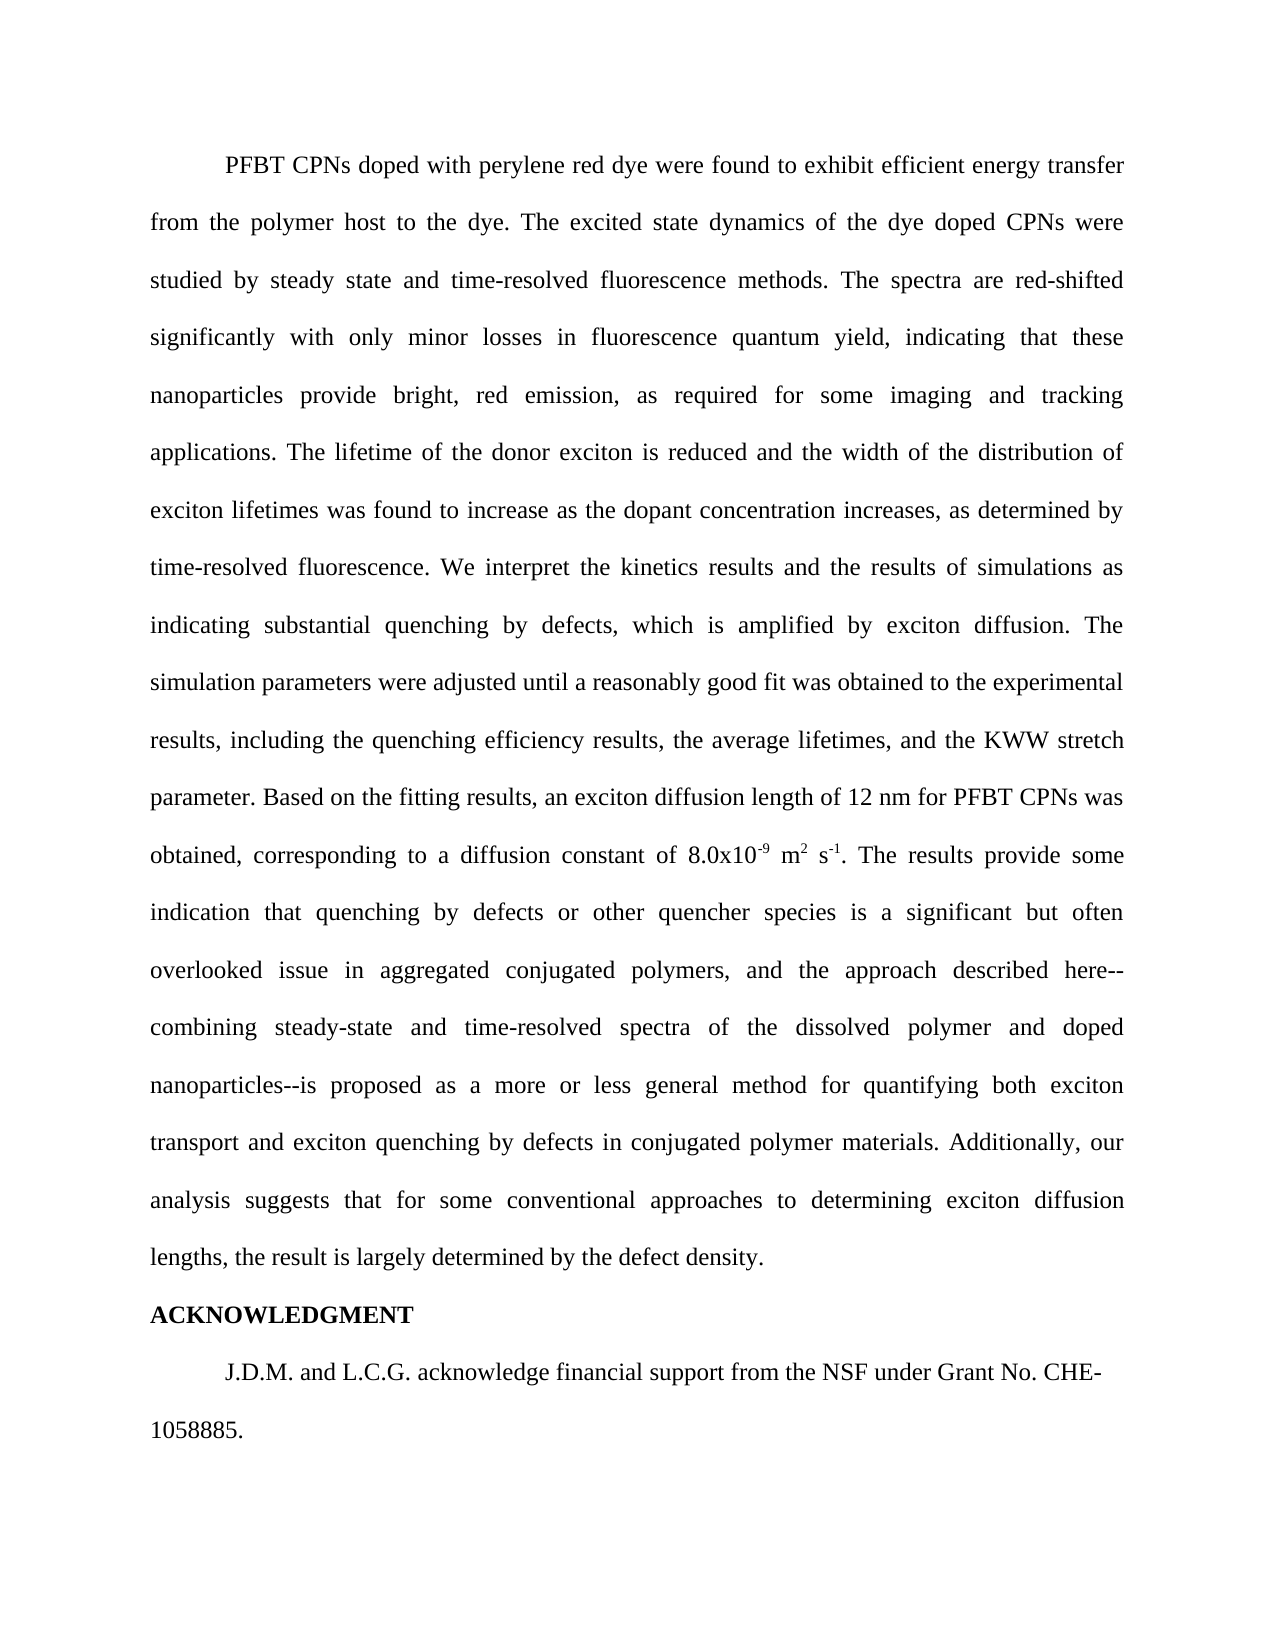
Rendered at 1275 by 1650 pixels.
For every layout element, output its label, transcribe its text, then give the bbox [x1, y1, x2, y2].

text J.D.M. and L.C.G. acknowledge financial support from the NSF under Grant No. CHE-1058885. [150, 1357, 1125, 1444]
text PFBT CPNs doped with perylene red dye were found to exhibit efficient energy transfer from the polymer host to the dye. The excited state dynamics of the dye doped CPNs were studied by steady state and time-resolved fluorescence methods. The spectra are red-shifted significantly with only minor losses in fluorescence quantum yield, indicating that these nanoparticles provide bright, red emission, as required for some imaging and tracking applications. The lifetime of the donor exciton is reduced and the width of the distribution of exciton lifetimes was found to increase as the dopant concentration increases, as determined by time-resolved fluorescence. We interpret the kinetics results and the results of simulations as indicating substantial quenching by defects, which is amplified by exciton diffusion. The simulation parameters were adjusted until a reasonably good fit was obtained to the experimental results, including the quenching efficiency results, the average lifetimes, and the KWW stretch parameter. Based on the fitting results, an exciton diffusion length of 12 nm for PFBT CPNs was obtained, corresponding to a diffusion constant of 8.0x10-9 m2 s-1. The results provide some indication that quenching by defects or other quencher species is a significant but often overlooked issue in aggregated conjugated polymers, and the approach described here--combining steady-state and time-resolved spectra of the dissolved polymer and doped nanoparticles--is proposed as a more or less general method for quantifying both exciton transport and exciton quenching by defects in conjugated polymer materials. Additionally, our analysis suggests that for some conventional approaches to determining exciton diffusion lengths, the result is largely determined by the defect density. [150, 150, 1125, 1271]
text ACKNOWLEDGMENT [150, 1300, 1125, 1329]
